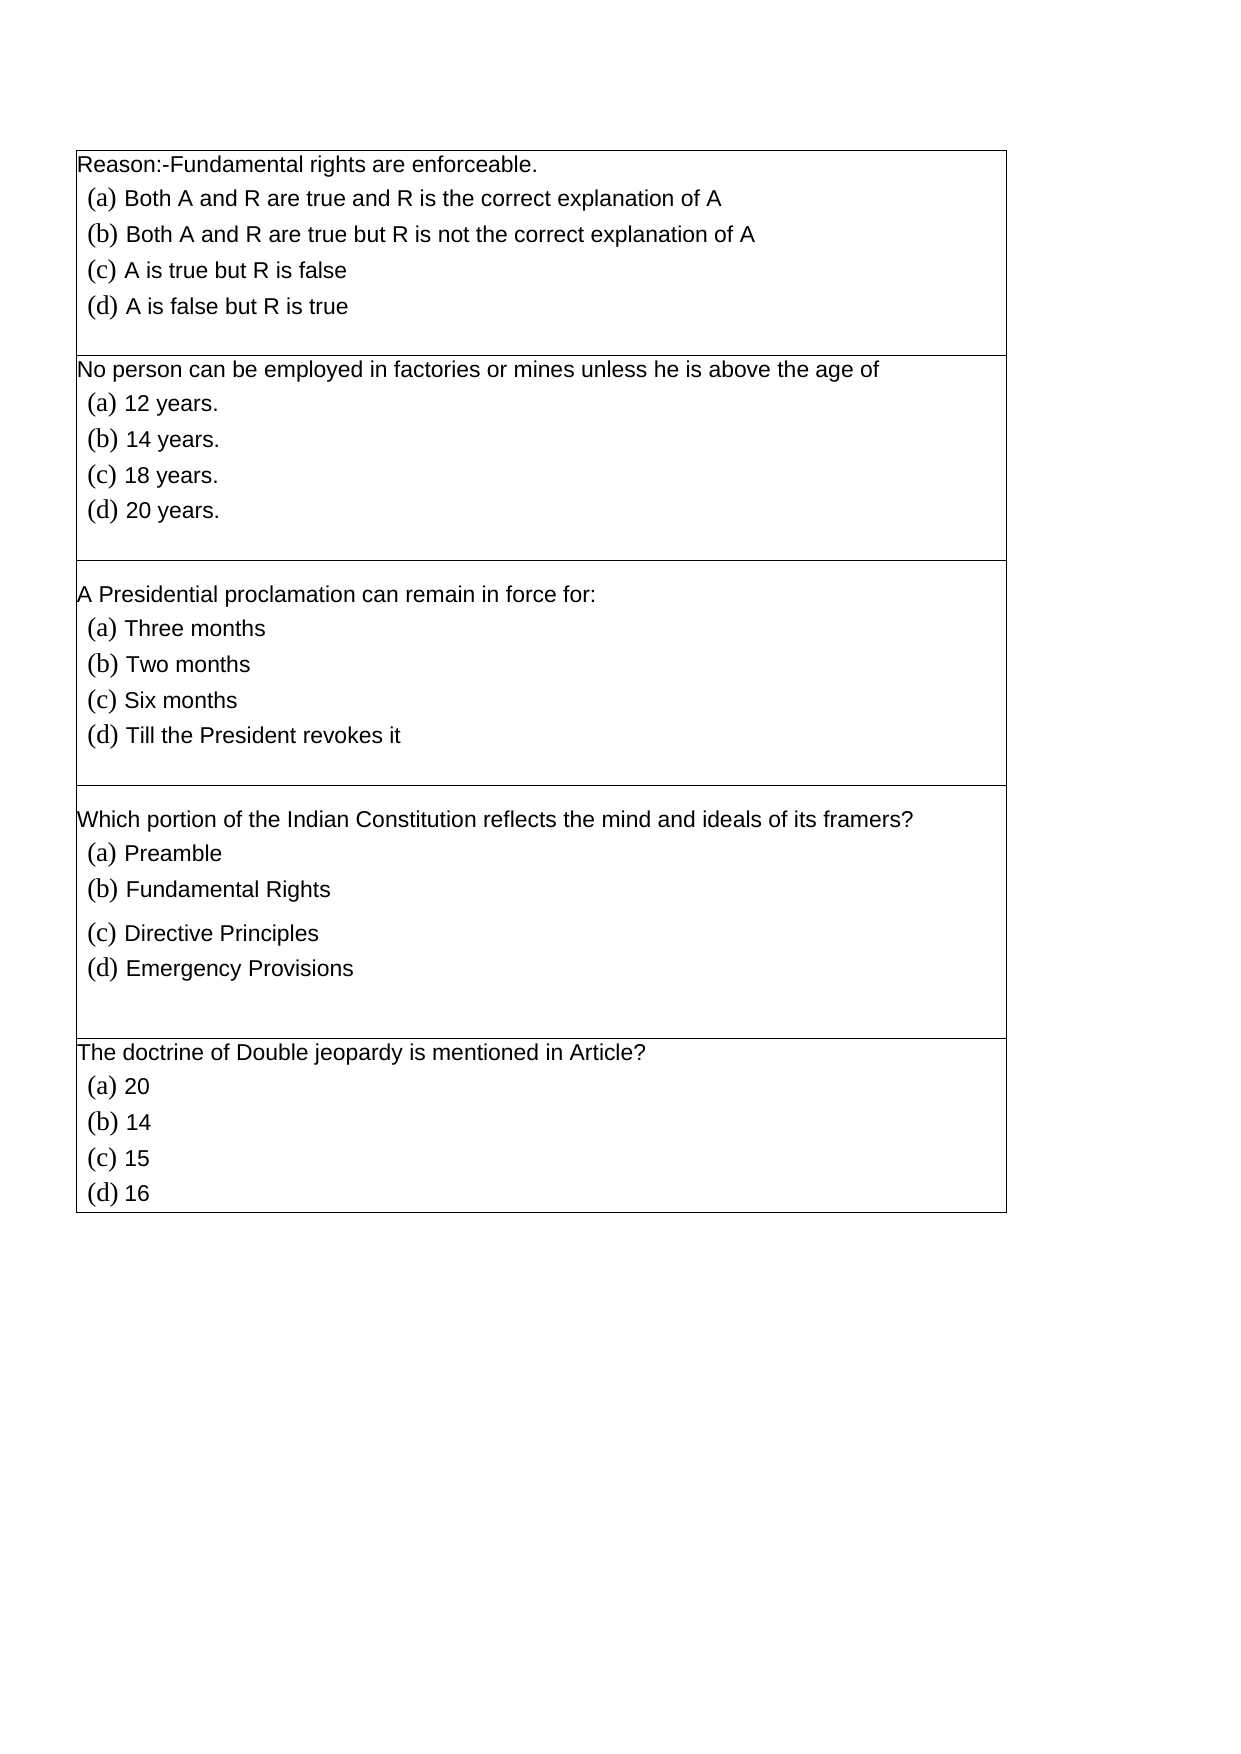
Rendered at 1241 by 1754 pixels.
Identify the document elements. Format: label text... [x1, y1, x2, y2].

table_cell Which portion of the Indian Constitution reflects the mind and ideals of its framers? Preamble Fundamental Rights Directive Principles Emergency Provisions [77, 786, 1006, 1038]
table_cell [77, 151, 1006, 355]
table_cell No person can be employed in factories or mines unless he is above the age of 12 years. 14 years. 18 years. 20 years. [77, 356, 1006, 559]
table_cell The doctrine of Double jeopardy is mentioned in Article? 20 14 15 16 [77, 1039, 1006, 1212]
table_cell A Presidential proclamation can remain in force for: Three months Two months Six months Till the President revokes it [77, 561, 1006, 784]
